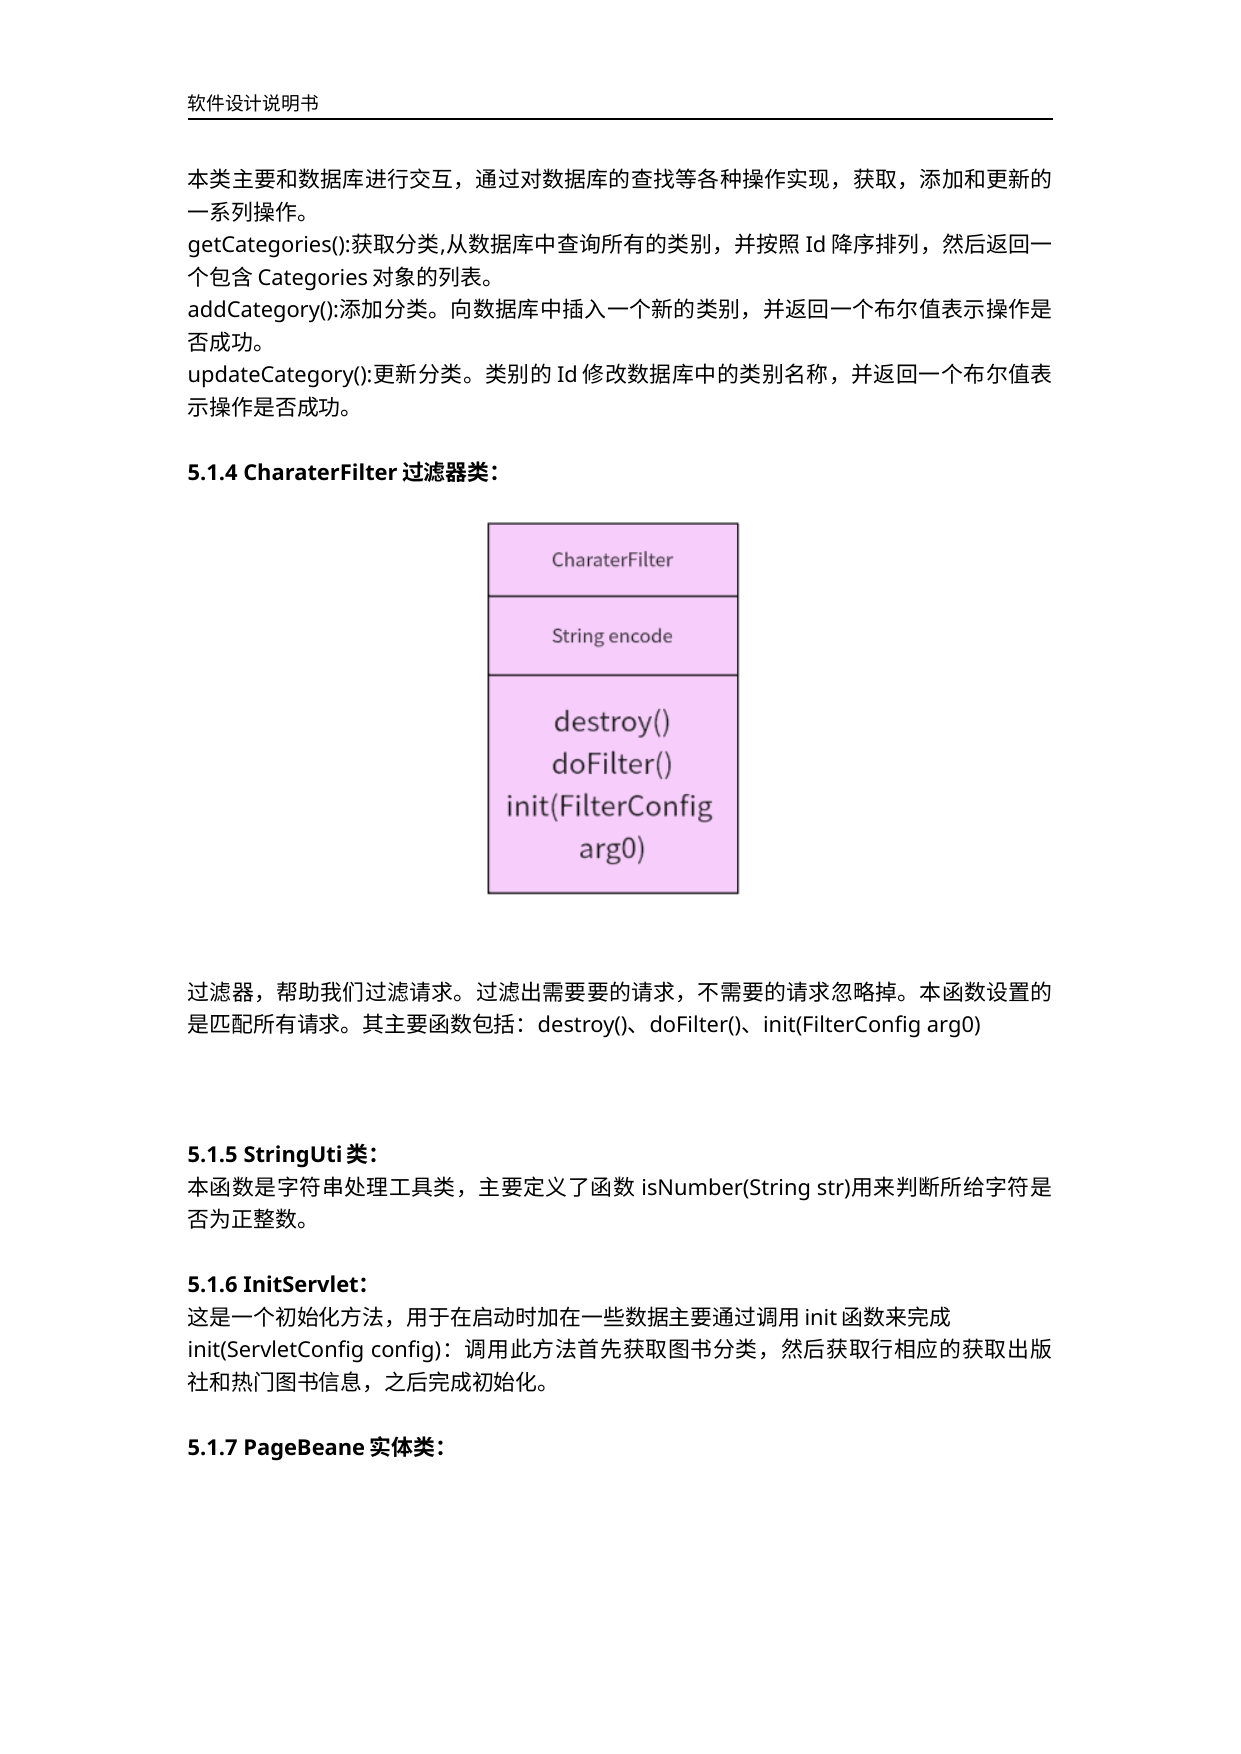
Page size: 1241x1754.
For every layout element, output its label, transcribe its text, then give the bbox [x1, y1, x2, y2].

text 本函数是字符串处理工具类，主要定义了函数isNumber(String str)用来判断所给字符是否为正整数。 [187, 1169, 1053, 1234]
text 5.1.5 StringUti类： [187, 1137, 1053, 1169]
text 5.1.4 CharaterFilter过滤器类： [187, 454, 1053, 487]
text 5.1.6 InitServlet： [187, 1267, 1053, 1299]
text 5.1.7 PageBeane实体类： [187, 1429, 1053, 1462]
text addCategory():添加分类。向数据库中插入一个新的类别，并返回一个布尔值表示操作是否成功。 [187, 292, 1053, 357]
text init(ServletConfig config)：调用此方法首先获取图书分类，然后获取行相应的获取出版社和热门图书信息，之后完成初始化。 [187, 1332, 1053, 1397]
text 本类主要和数据库进行交互，通过对数据库的查找等各种操作实现，获取，添加和更新的一系列操作。 [187, 162, 1053, 227]
text updateCategory():更新分类。类别的Id修改数据库中的类别名称，并返回一个布尔值表示操作是否成功。 [187, 357, 1053, 422]
text 这是一个初始化方法，用于在启动时加在一些数据主要通过调用init函数来完成 [187, 1299, 1053, 1332]
text 过滤器，帮助我们过滤请求。过滤出需要要的请求，不需要的请求忽略掉。本函数设置的是匹配所有请求。其主要函数包括：destroy()、doFilter()、init(FilterConfig arg0) [187, 974, 1053, 1039]
picture [415, 486, 825, 952]
text getCategories():获取分类,从数据库中查询所有的类别，并按照Id降序排列，然后返回一个包含Categories对象的列表。 [187, 227, 1053, 292]
